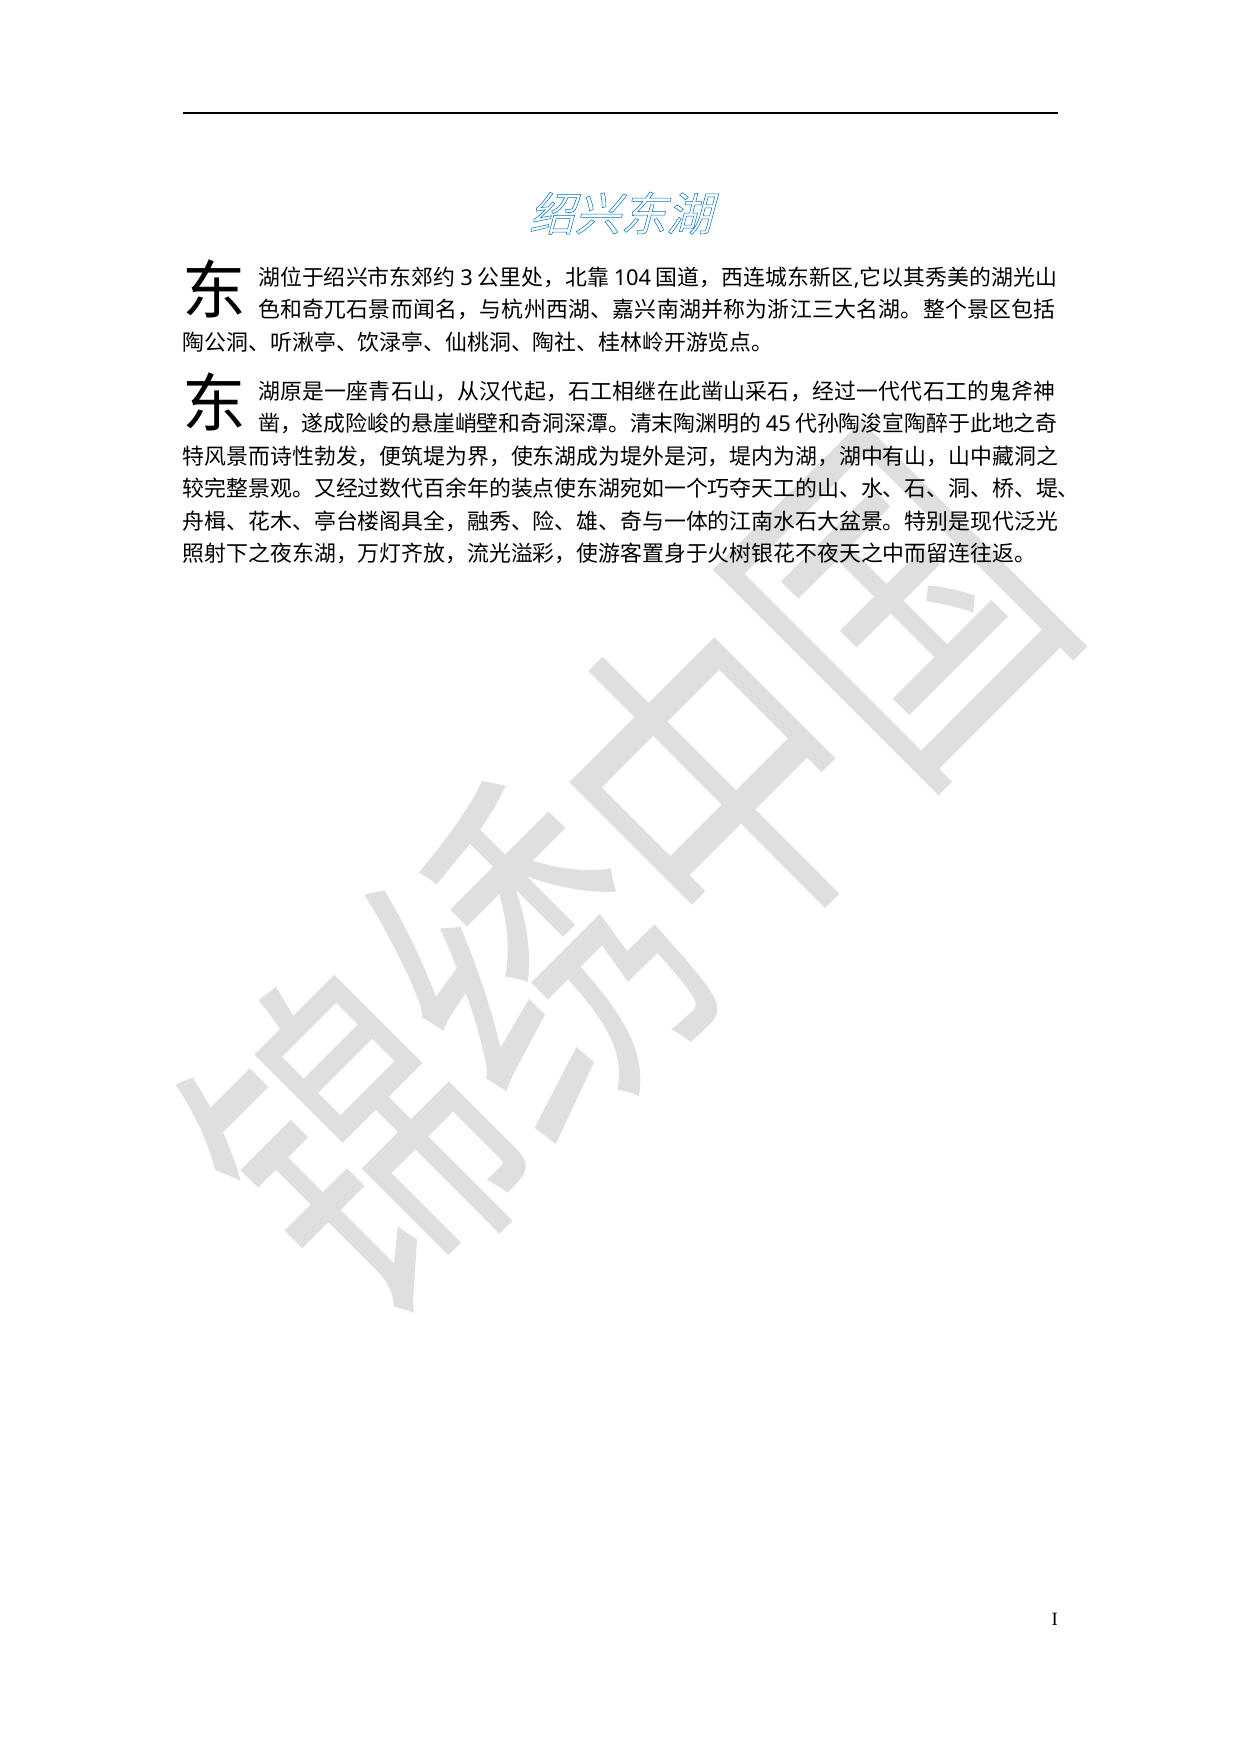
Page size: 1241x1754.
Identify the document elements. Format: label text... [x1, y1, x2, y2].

text 湖原是一座青石山，从汉代起，石工相继在此凿山采石，经过一代代石工的鬼斧神凿，遂成险峻的悬崖峭壁和奇洞深潭。清末陶渊明的45代孙陶浚宣陶醉于此地之奇特风景而诗性勃发，便筑堤为界，使东湖成为堤外是河，堤内为湖，湖中有山，山中藏洞之较完整景观。又经过数代百余年的装点使东湖宛如一个巧夺天工的山、水、石、洞、桥、堤、舟楫、花木、亭台楼阁具全，融秀、险、雄、奇与一体的江南水石大盆景。特别是现代泛光照射下之夜东湖，万灯齐放，流光溢彩，使游客置身于火树银花不夜天之中而留连往返。 [183, 373, 1058, 568]
text 绍兴东湖 [183, 162, 1058, 259]
text 湖位于绍兴市东郊约3公里处，北靠104国道，西连城东新区,它以其秀美的湖光山色和奇兀石景而闻名，与杭州西湖、嘉兴南湖并称为浙江三大名湖。整个景区包括陶公洞、听湫亭、饮渌亭、仙桃洞、陶社、桂林岭开游览点。 [183, 259, 1058, 357]
